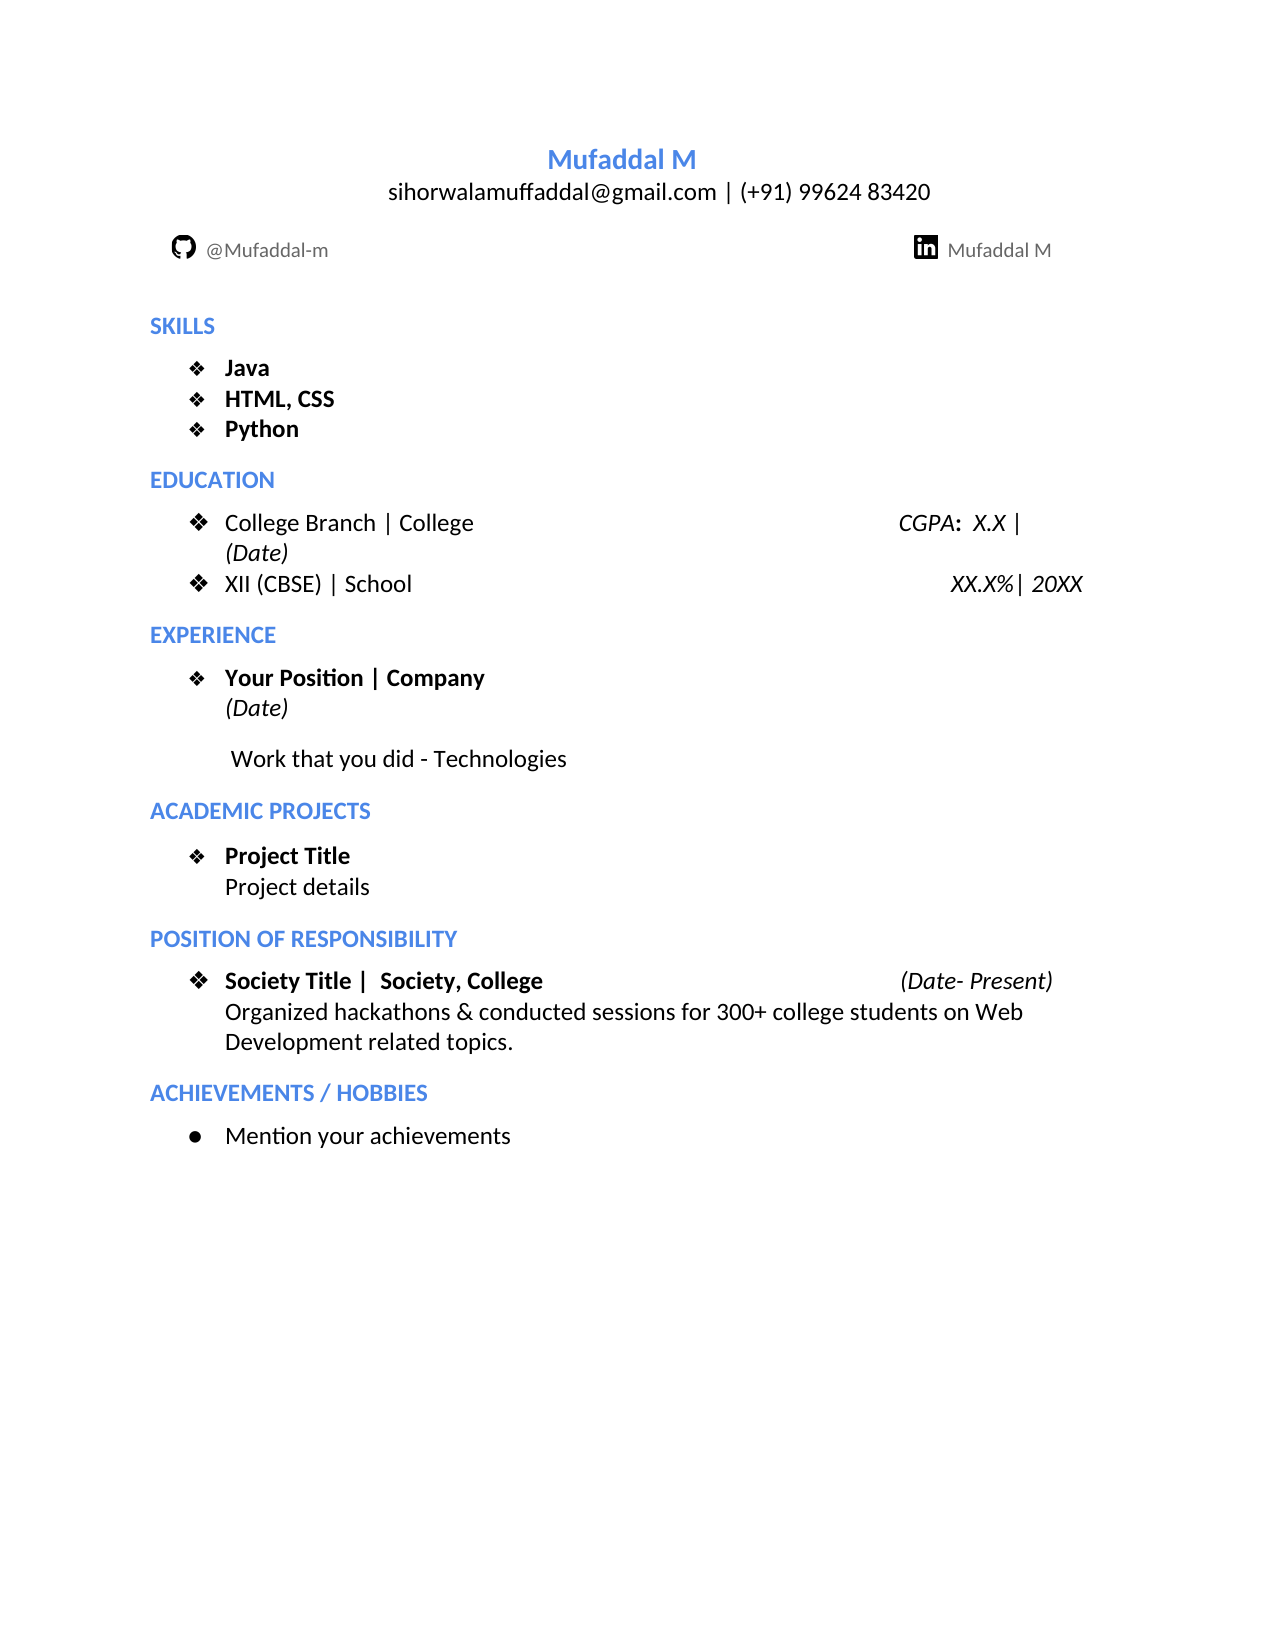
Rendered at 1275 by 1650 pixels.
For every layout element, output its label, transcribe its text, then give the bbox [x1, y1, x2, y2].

title sihorwalamuffaddal@gmail.com | (+91) 99624 83420 [150, 176, 1094, 207]
text @Mufaddal-m Mufaddal M [150, 237, 1094, 263]
list Society Title | Society, College (Date- Present) [187, 965, 1094, 996]
subtitle Your Position | Company (Date) [187, 662, 1094, 723]
picture [171, 235, 196, 259]
subtitle Java [187, 352, 1094, 383]
text EXPERIENCE [150, 619, 1094, 650]
subtitle Project Title [187, 837, 1094, 871]
subtitle Project details [225, 871, 1094, 902]
text EDUCATION [150, 464, 1094, 495]
text ACHIEVEMENTS / HOBBIES [150, 1078, 1094, 1108]
subtitle Python [187, 413, 1094, 444]
subtitle Work that you did - Technologies [225, 744, 1094, 774]
subtitle HTML, CSS [187, 383, 1094, 413]
list Mention your achievements [187, 1120, 1094, 1151]
text POSITION OF RESPONSIBILITY [150, 923, 1094, 953]
title Mufaddal M [150, 141, 1094, 176]
picture [914, 235, 938, 259]
list XII (CBSE) | School XX.X%| 20XX [187, 568, 1094, 598]
text ACADEMIC PROJECTS [150, 795, 1094, 826]
text SKILLS [150, 310, 1094, 340]
text Organized hackathons & conducted sessions for 300+ college students on Web Development related topics. [225, 996, 1094, 1057]
list College Branch | College CGPA: X.X | (Date) [187, 507, 1094, 568]
